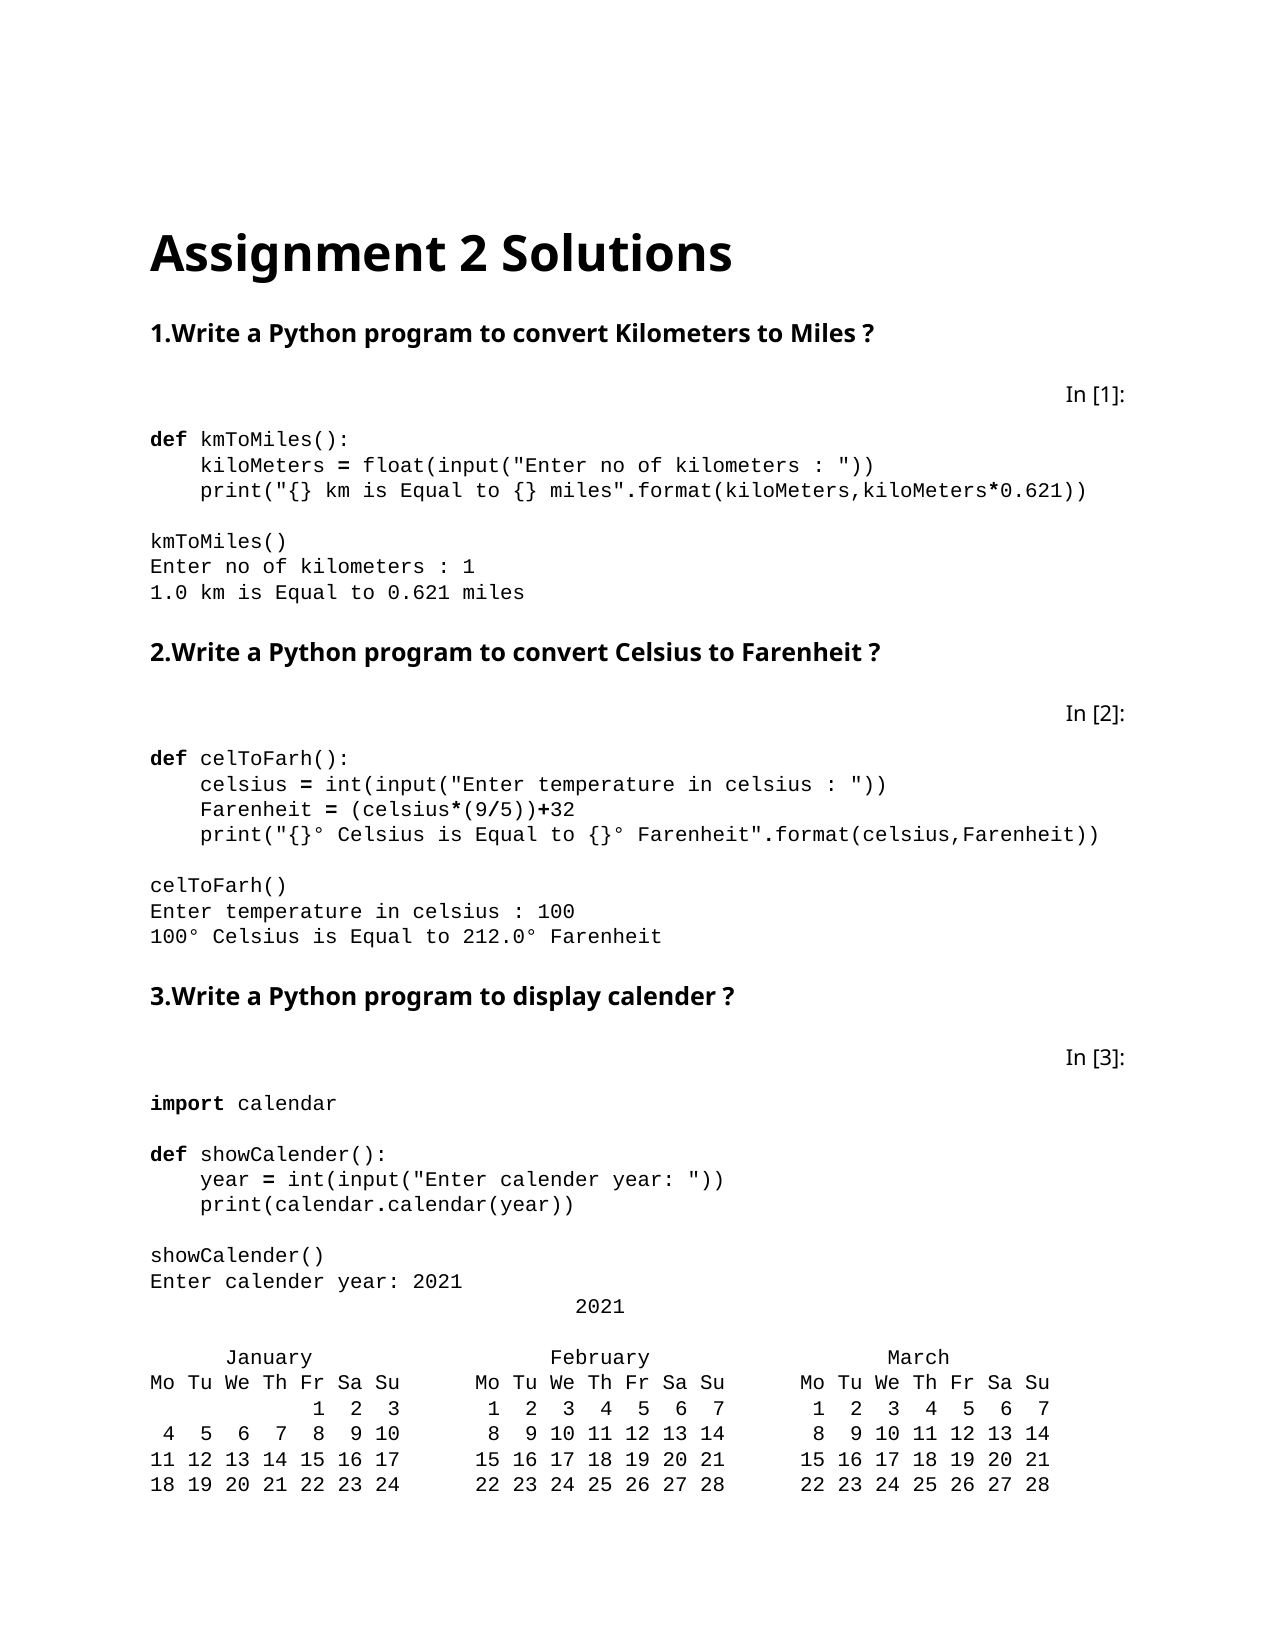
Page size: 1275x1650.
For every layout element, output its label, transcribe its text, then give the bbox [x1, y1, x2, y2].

text Enter temperature in celsius : 100 [150, 899, 1125, 924]
text Enter calender year: 2021 [150, 1269, 1125, 1294]
text print(calendar.calendar(year)) [150, 1193, 1125, 1218]
text In [2]: [150, 698, 1125, 727]
text print("{}° Celsius is Equal to {}° Farenheit".format(celsius,Farenheit)) [150, 823, 1125, 848]
text 2021 [150, 1294, 1125, 1320]
text showCalender() [150, 1243, 1125, 1269]
text Farenheit = (celsius*(9/5))+32 [150, 797, 1125, 823]
text In [1]: [150, 379, 1125, 408]
text 4 5 6 7 8 9 10 8 9 10 11 12 13 14 8 9 10 11 12 13 14 [150, 1421, 1125, 1447]
text year = int(input("Enter calender year: ")) [150, 1167, 1125, 1193]
text 1 2 3 1 2 3 4 5 6 7 1 2 3 4 5 6 7 [150, 1396, 1125, 1421]
text 100° Celsius is Equal to 212.0° Farenheit [150, 924, 1125, 950]
text 1.0 km is Equal to 0.621 miles [150, 580, 1125, 605]
text kiloMeters = float(input("Enter no of kilometers : ")) [150, 453, 1125, 478]
text 18 19 20 21 22 23 24 22 23 24 25 26 27 28 22 23 24 25 26 27 28 [150, 1472, 1125, 1498]
subtitle 3.Write a Python program to display calender ? [150, 979, 1125, 1013]
text kmToMiles() [150, 529, 1125, 554]
text def celToFarh(): [150, 746, 1125, 772]
text def kmToMiles(): [150, 427, 1125, 453]
text celToFarh() [150, 873, 1125, 899]
text celsius = int(input("Enter temperature in celsius : ")) [150, 772, 1125, 797]
text Enter no of kilometers : 1 [150, 554, 1125, 580]
text January February March [150, 1345, 1125, 1371]
text Mo Tu We Th Fr Sa Su Mo Tu We Th Fr Sa Su Mo Tu We Th Fr Sa Su [150, 1371, 1125, 1396]
subtitle Assignment 2 Solutions [150, 150, 1125, 286]
text print("{} km is Equal to {} miles".format(kiloMeters,kiloMeters*0.621)) [150, 478, 1125, 504]
text def showCalender(): [150, 1142, 1125, 1167]
subtitle 2.Write a Python program to convert Celsius to Farenheit ? [150, 634, 1125, 668]
text 11 12 13 14 15 16 17 15 16 17 18 19 20 21 15 16 17 18 19 20 21 [150, 1447, 1125, 1472]
subtitle 1.Write a Python program to convert Kilometers to Miles ? [150, 315, 1125, 349]
text import calendar [150, 1091, 1125, 1116]
text In [3]: [150, 1042, 1125, 1072]
